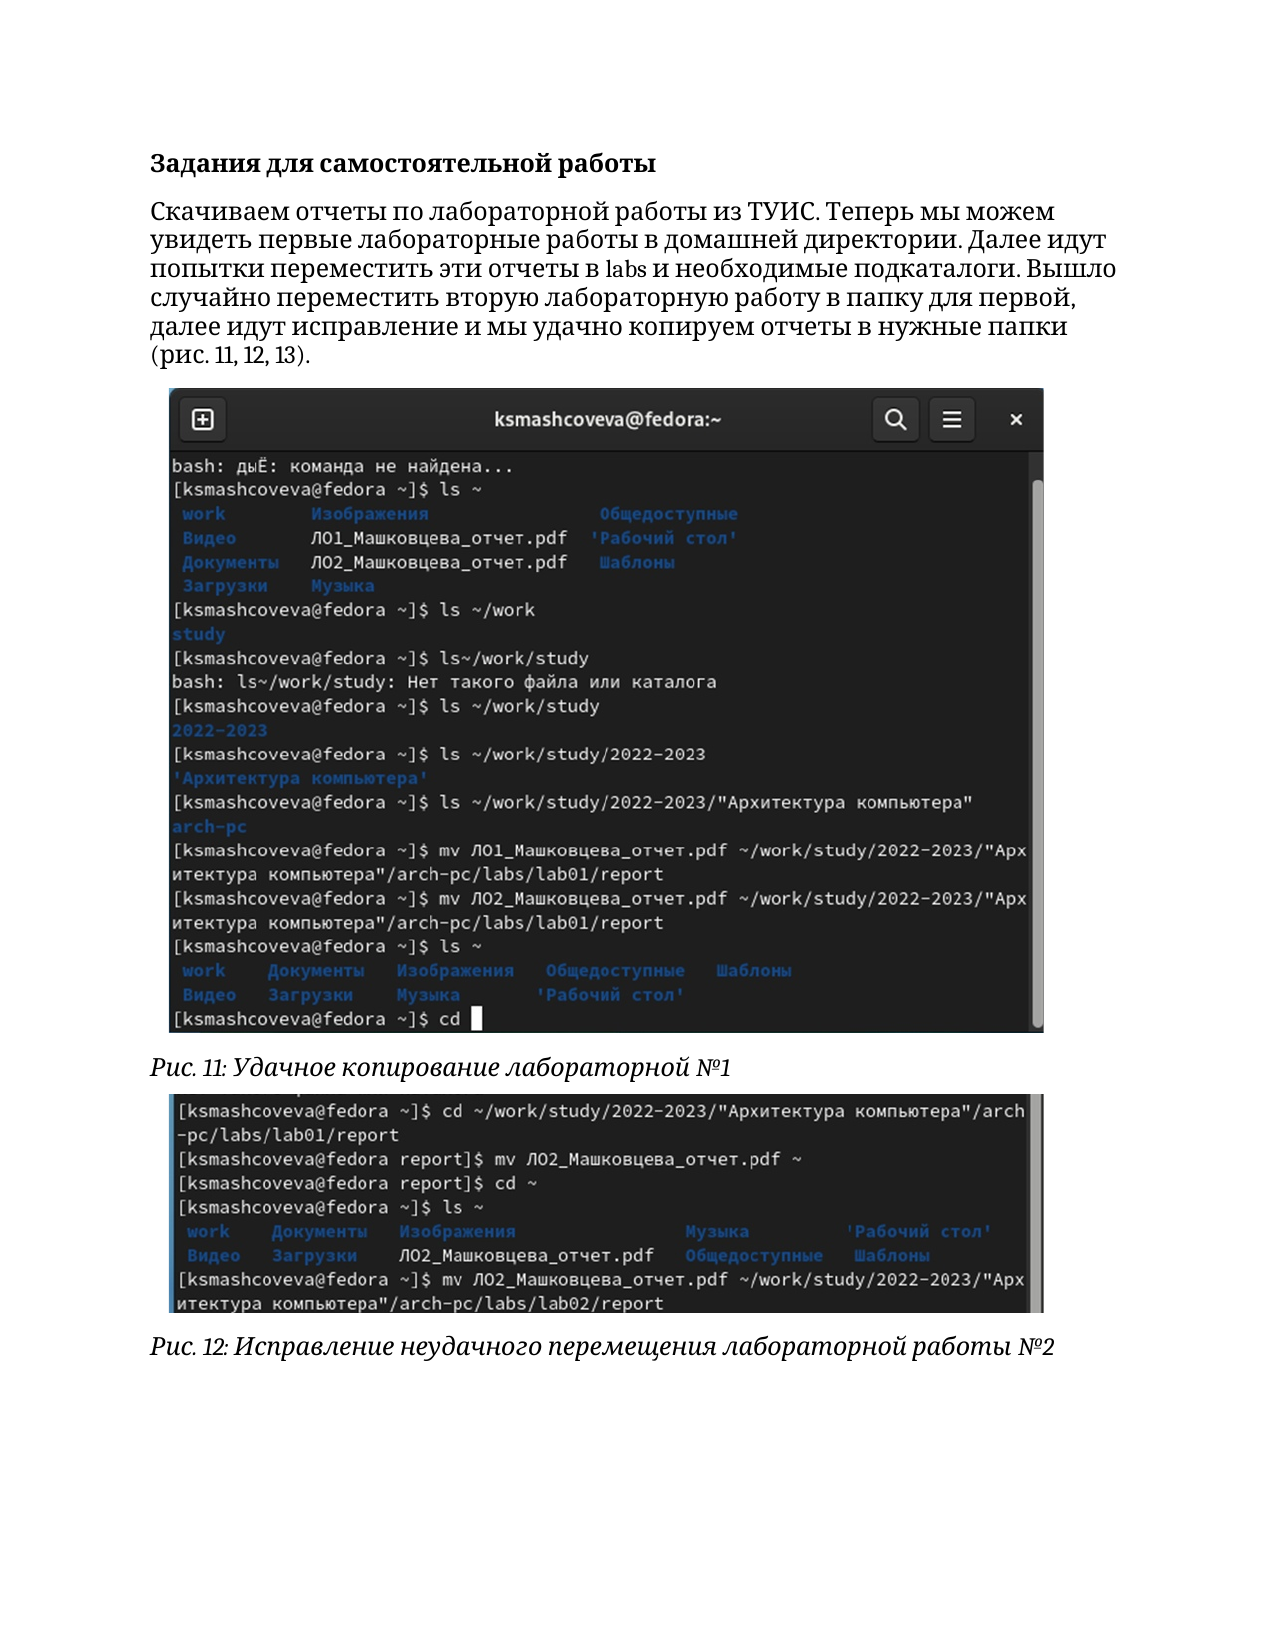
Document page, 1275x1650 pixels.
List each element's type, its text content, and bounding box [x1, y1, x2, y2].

text Скачиваем отчеты по лабораторной работы из ТУИС. Теперь мы можем увидеть первые лабораторные работы в домашней директории. Далее идут попытки переместить эти отчеты в labs и необходимые подкаталоги. Вышло случайно переместить вторую лабораторную работу в папку для первой, далее идут исправление и мы удачно копируем отчеты в нужные папки (рис. 11, 12, 13). [150, 197, 1125, 370]
text Рис. 11: Удачное копирование лабораторной №1 [150, 1053, 1125, 1082]
picture [168, 388, 1044, 1033]
picture [168, 1094, 1044, 1313]
text Задания для самостоятельной работы [150, 150, 1125, 179]
text Рис. 12: Исправление неудачного перемещения лабораторной работы №2 [150, 1333, 1125, 1362]
